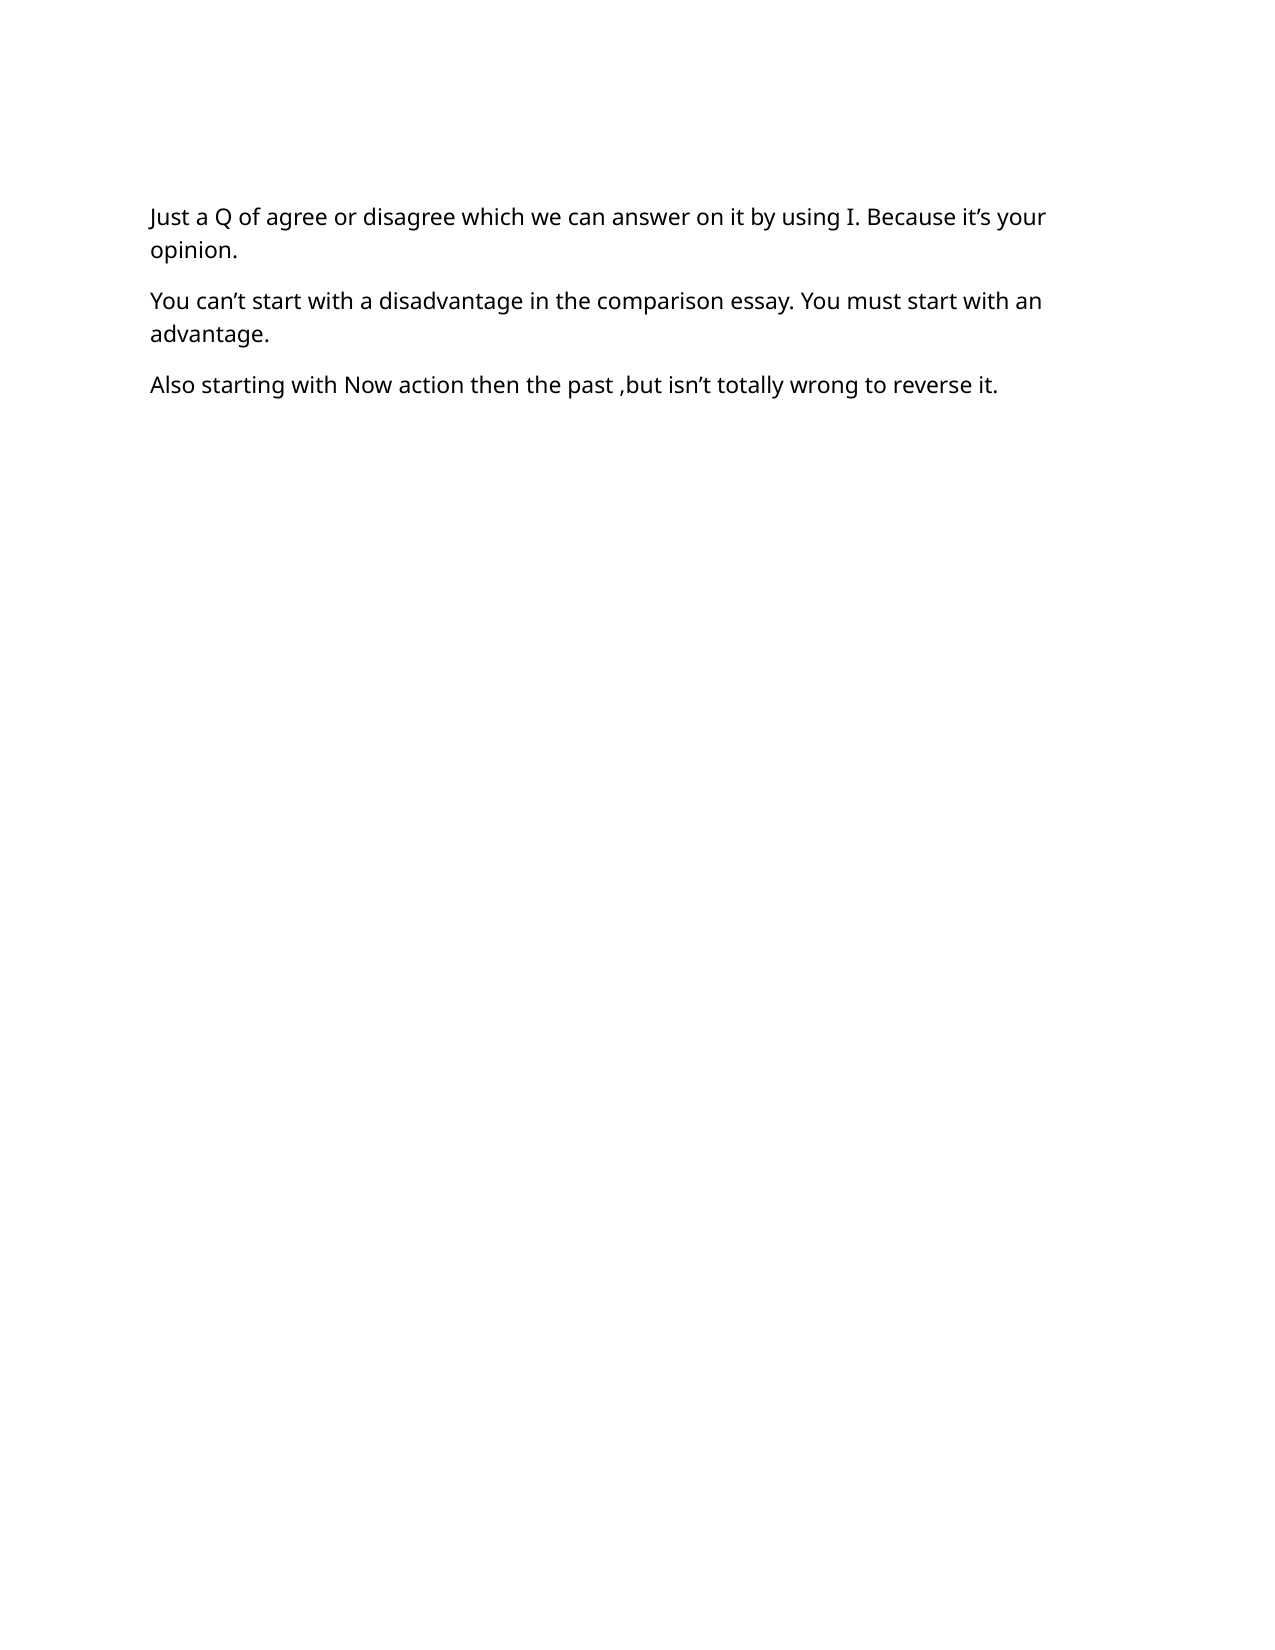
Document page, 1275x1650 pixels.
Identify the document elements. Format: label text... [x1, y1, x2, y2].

text Just a Q of agree or disagree which we can answer on it by using I. Because it’s your opinion. [150, 200, 1125, 265]
text You can’t start with a disadvantage in the comparison essay. You must start with an advantage. [150, 284, 1125, 349]
text Also starting with Now action then the past ,but isn’t totally wrong to reverse it. [150, 369, 1125, 400]
